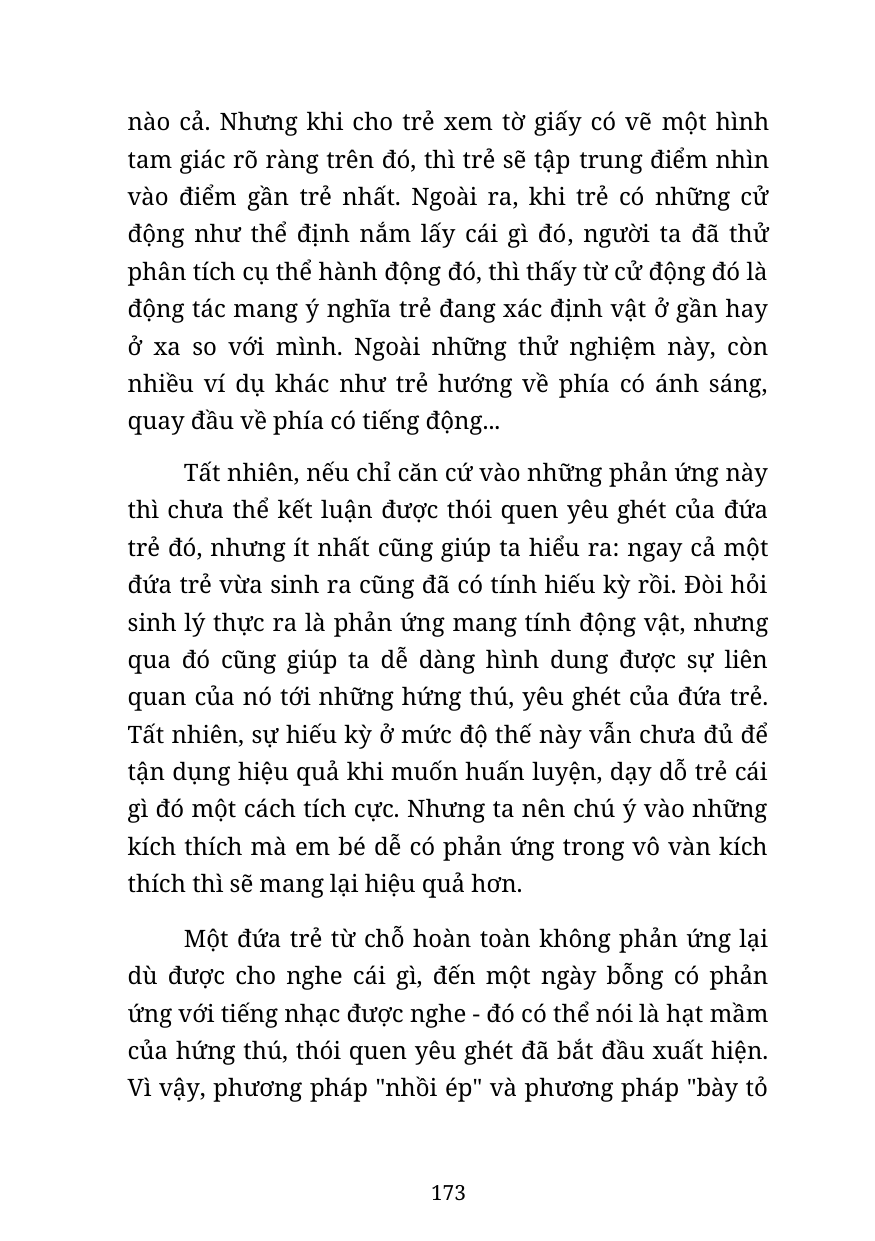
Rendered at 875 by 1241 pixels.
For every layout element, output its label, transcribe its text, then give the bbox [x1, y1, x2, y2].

text Tất nhiên, nếu chỉ căn cứ vào những phản ứng này thì chưa thể kết luận được thói quen yêu ghét của đứa trẻ đó, nhưng ít nhất cũng giúp ta hiểu ra: ngay cả một đứa trẻ vừa sinh ra cũng đã có tính hiếu kỳ rồi. Đòi hỏi sinh lý thực ra là phản ứng mang tính động vật, nhưng qua đó cũng giúp ta dễ dàng hình dung được sự liên quan của nó tới những hứng thú, yêu ghét của đứa trẻ. Tất nhiên, sự hiếu kỳ ở mức độ thế này vẫn chưa đủ để tận dụng hiệu quả khi muốn huấn luyện, dạy dỗ trẻ cái gì đó một cách tích cực. Nhưng ta nên chú ý vào những kích thích mà em bé dễ có phản ứng trong vô vàn kích thích thì sẽ mang lại hiệu quả hơn. [127, 456, 769, 900]
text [127, 105, 769, 437]
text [127, 922, 769, 1104]
